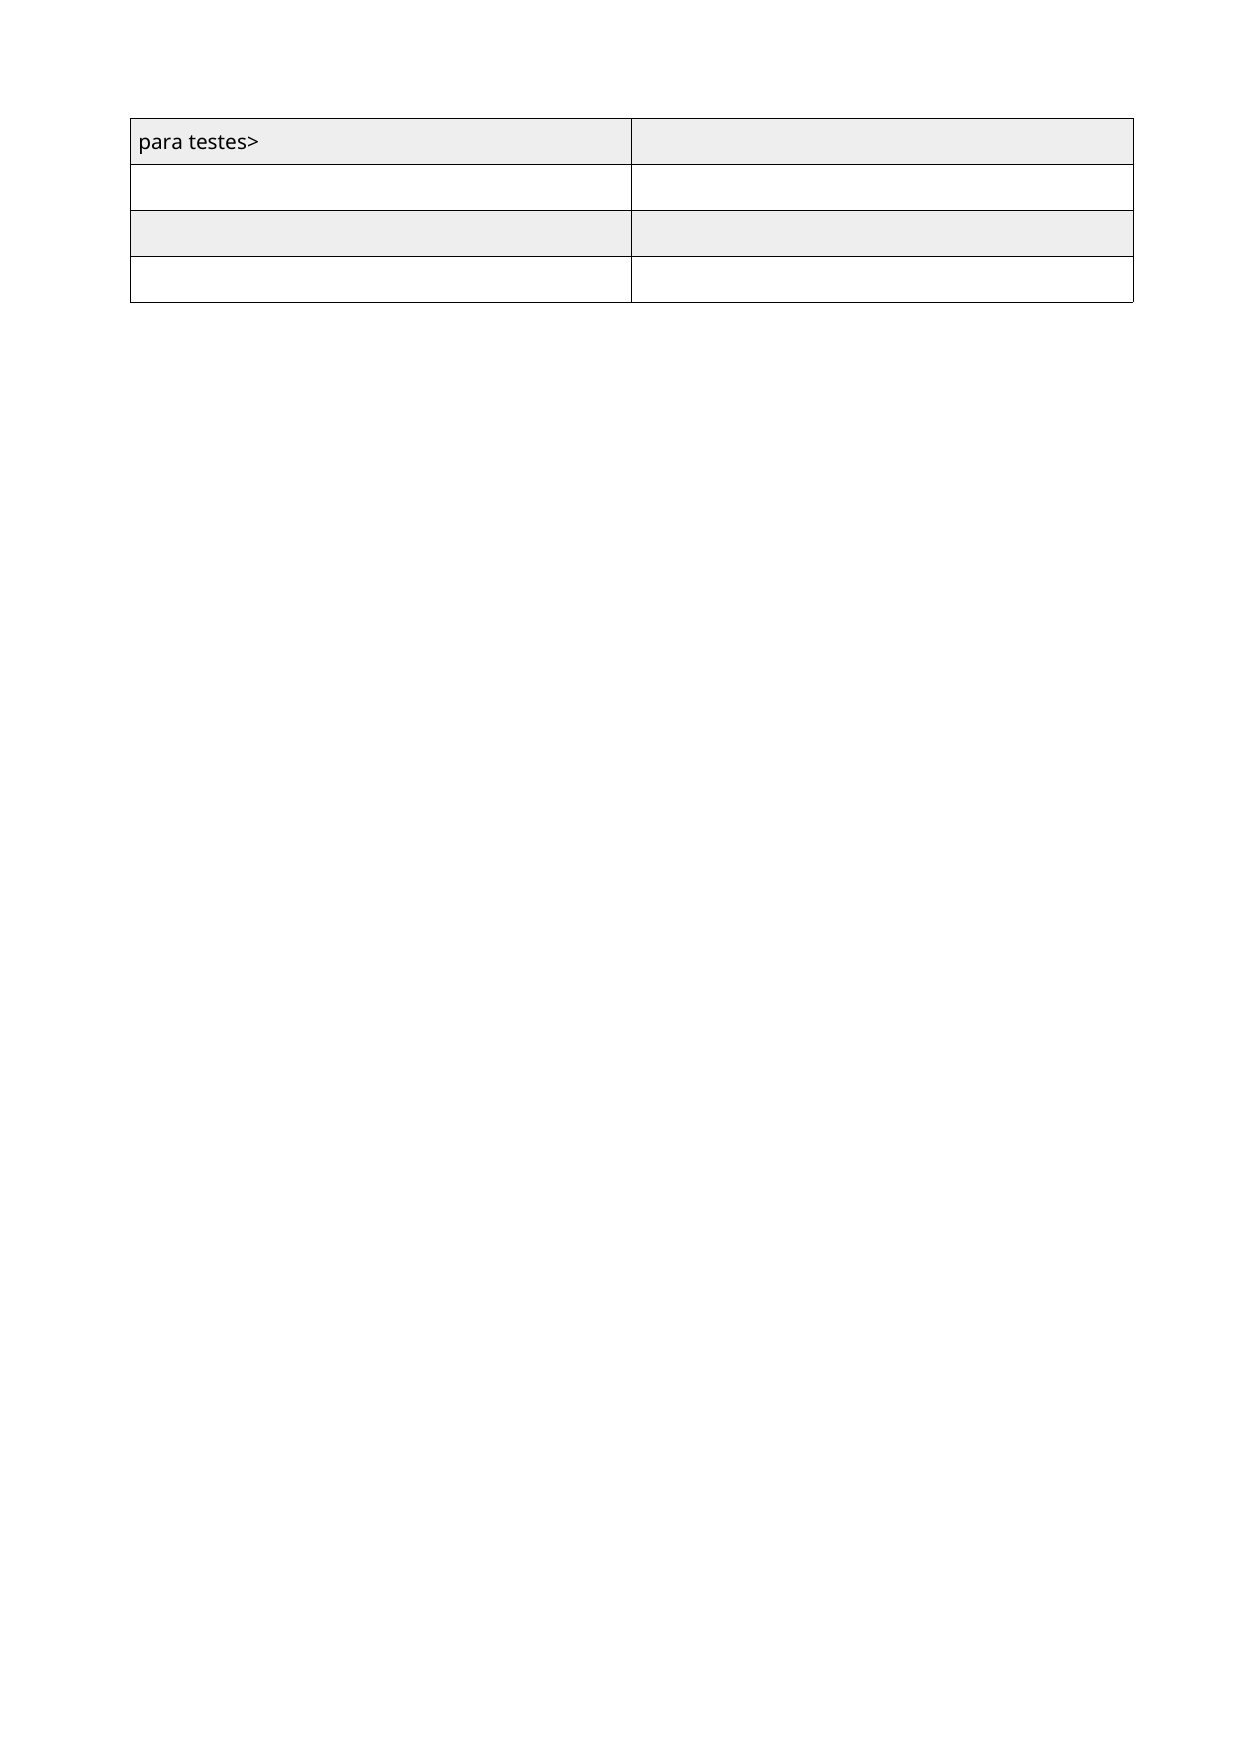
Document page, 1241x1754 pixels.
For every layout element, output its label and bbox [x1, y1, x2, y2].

table_cell [131, 165, 631, 210]
table_cell [131, 119, 631, 164]
table_cell [131, 257, 631, 302]
table_cell [632, 257, 1133, 302]
table_cell [632, 119, 1133, 164]
table_cell [632, 165, 1133, 210]
table_cell [131, 211, 631, 256]
table_cell [632, 211, 1133, 256]
